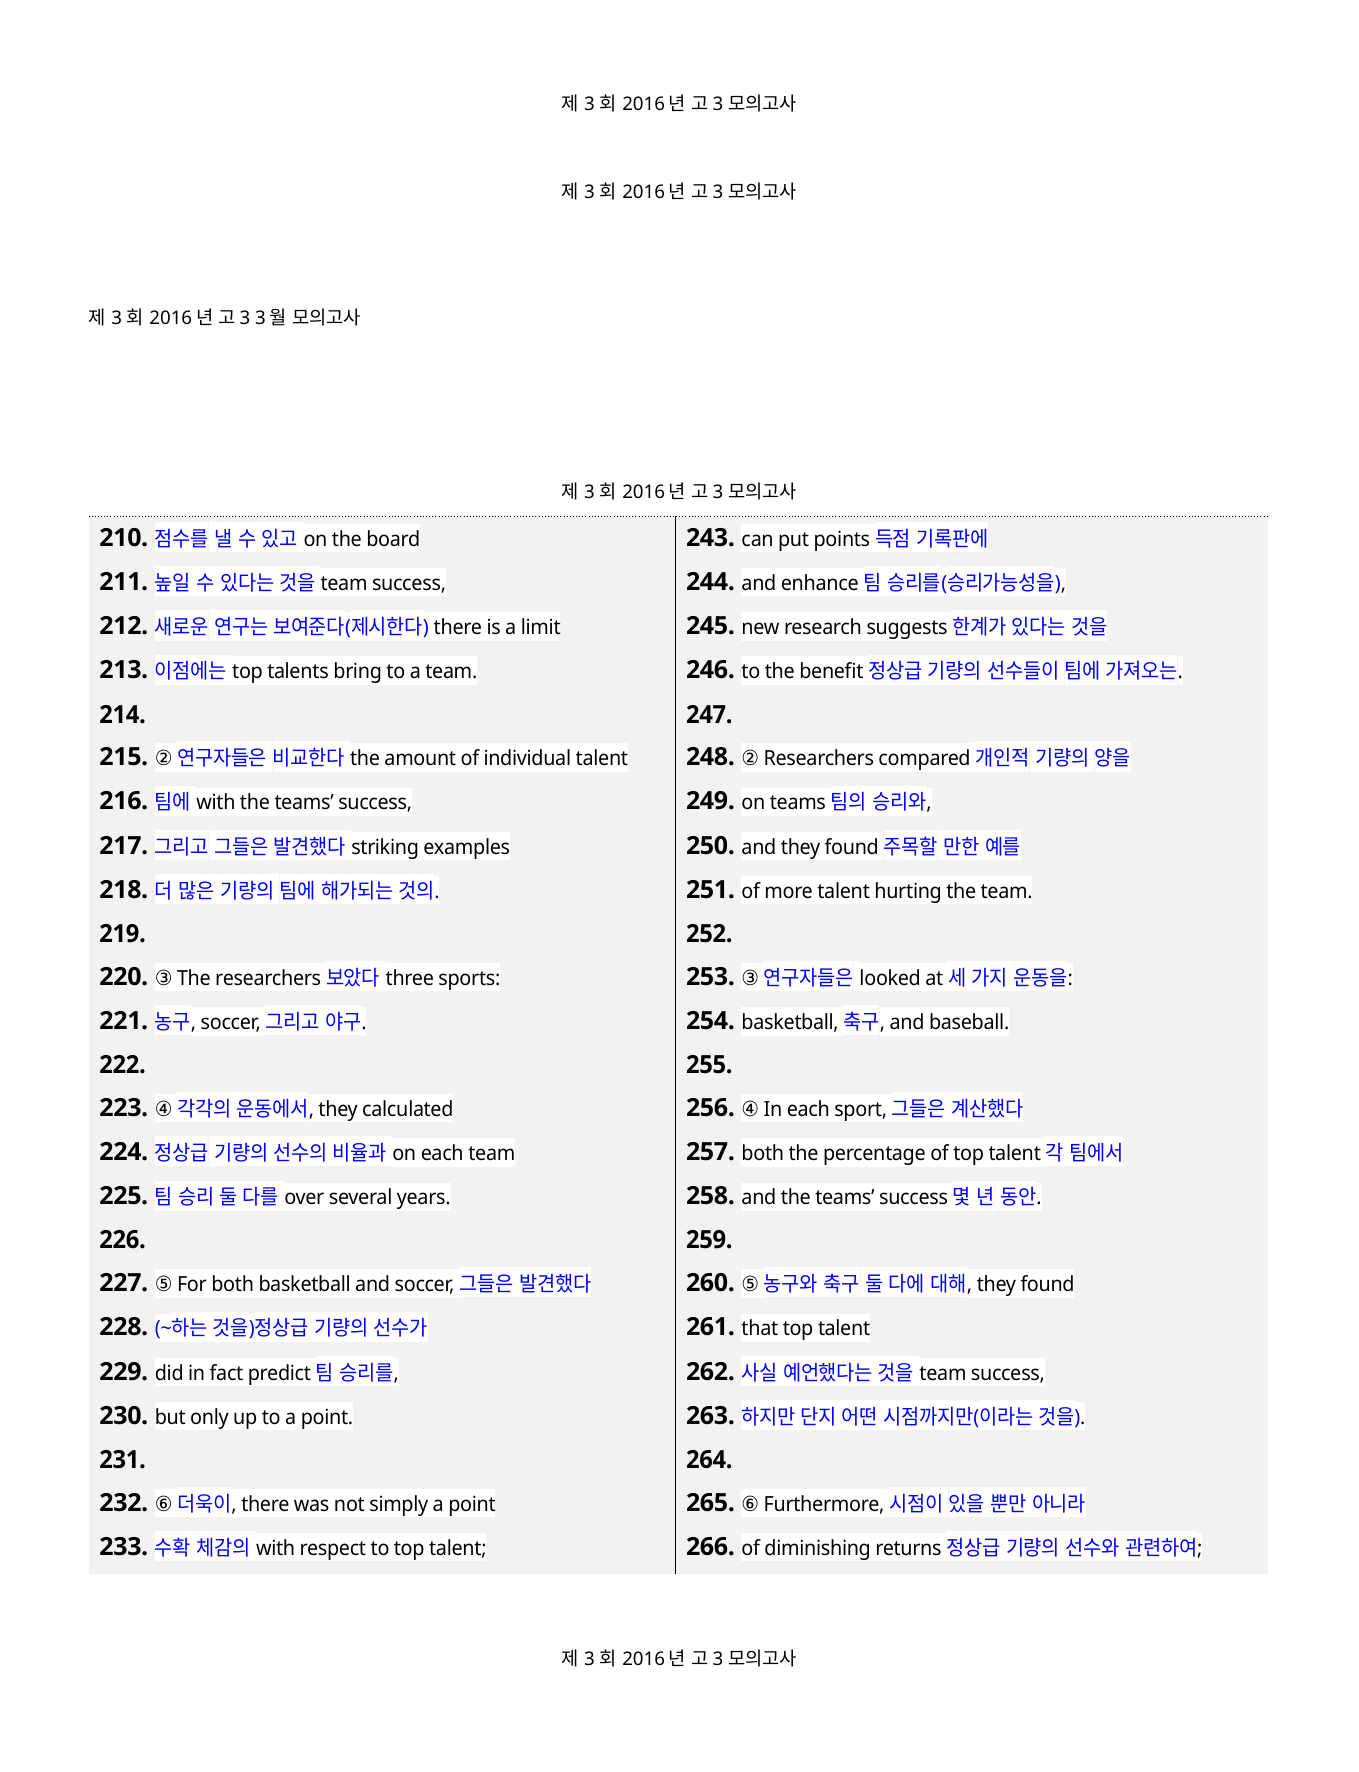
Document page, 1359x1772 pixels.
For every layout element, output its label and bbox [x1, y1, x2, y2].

table_cell [676, 516, 1268, 1574]
table_cell [89, 516, 675, 1574]
